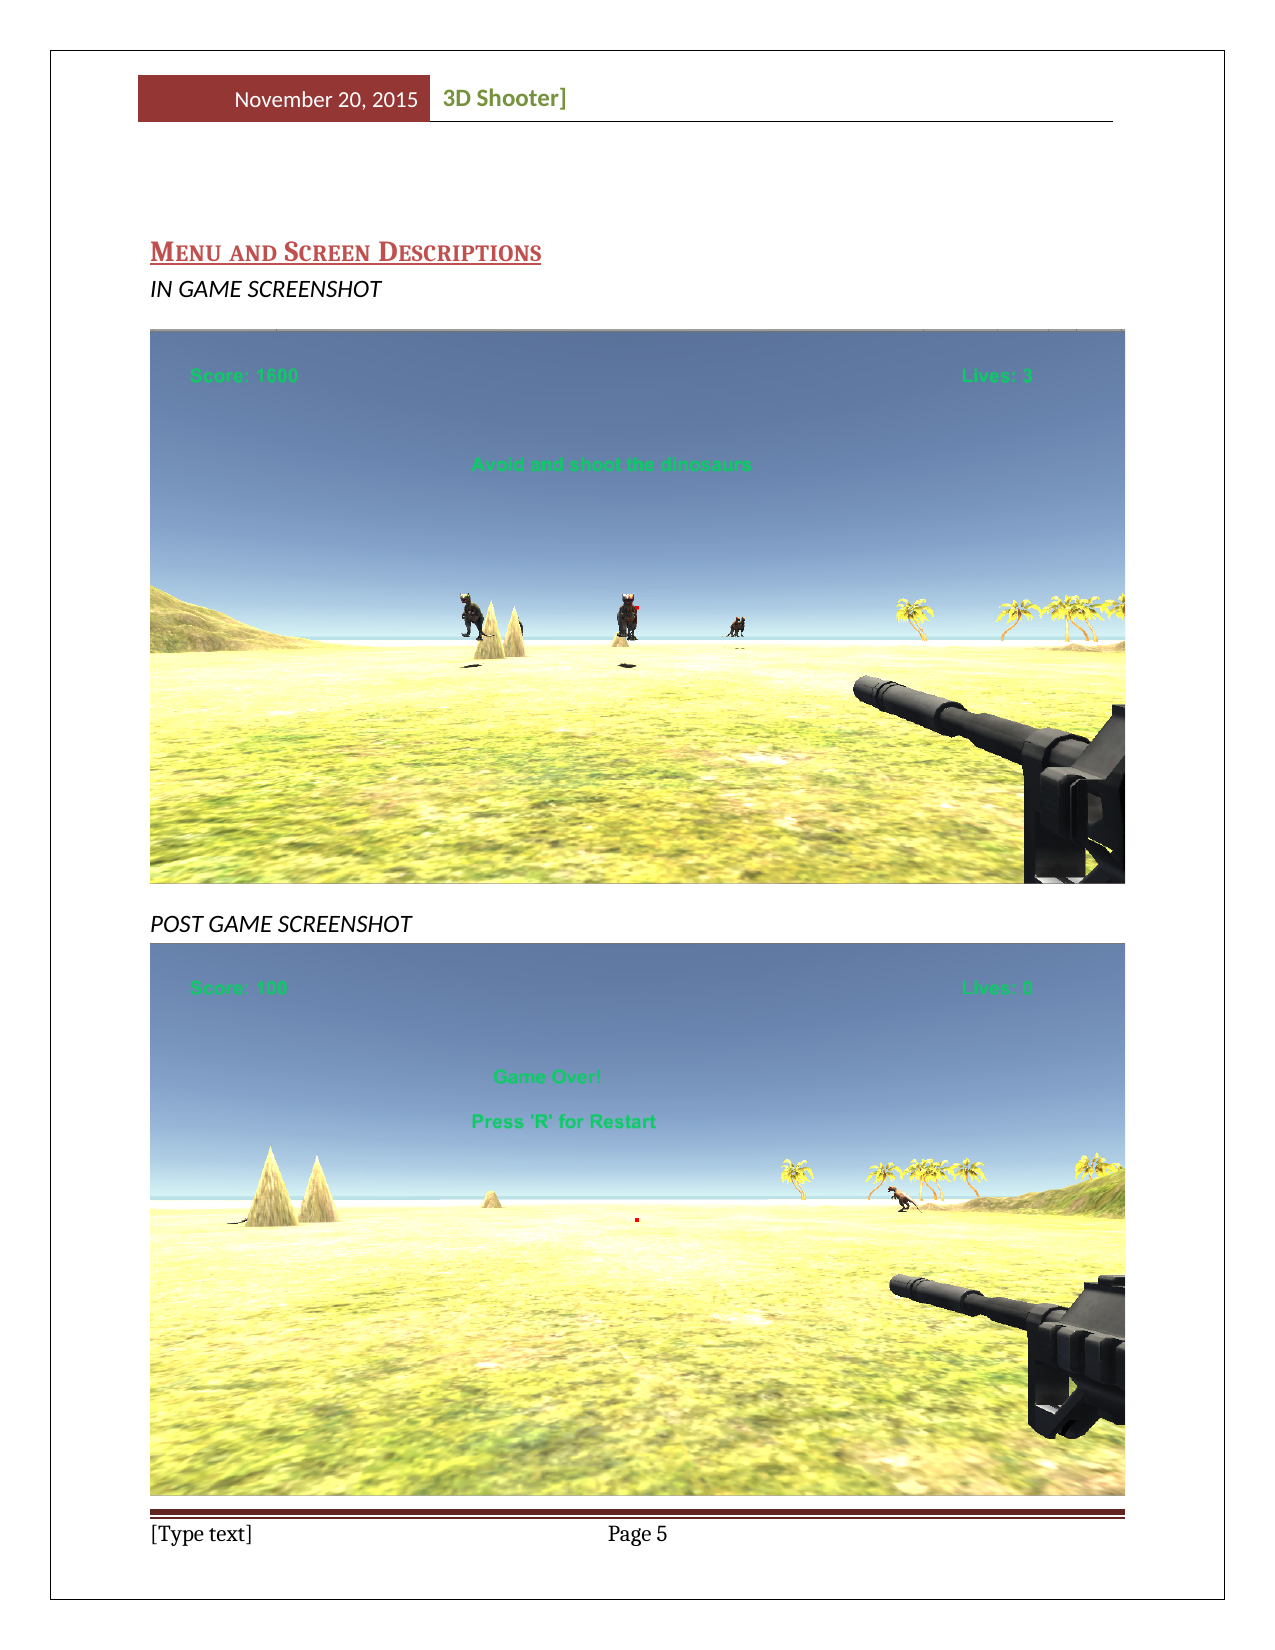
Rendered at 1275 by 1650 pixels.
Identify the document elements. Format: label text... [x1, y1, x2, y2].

subtitle Menu and Screen Descriptions [150, 235, 1125, 268]
text POST GAME SCREENSHOT [150, 908, 1125, 943]
picture [150, 329, 1125, 884]
picture [150, 943, 1125, 1496]
text IN GAME SCREENSHOT [150, 273, 1125, 304]
